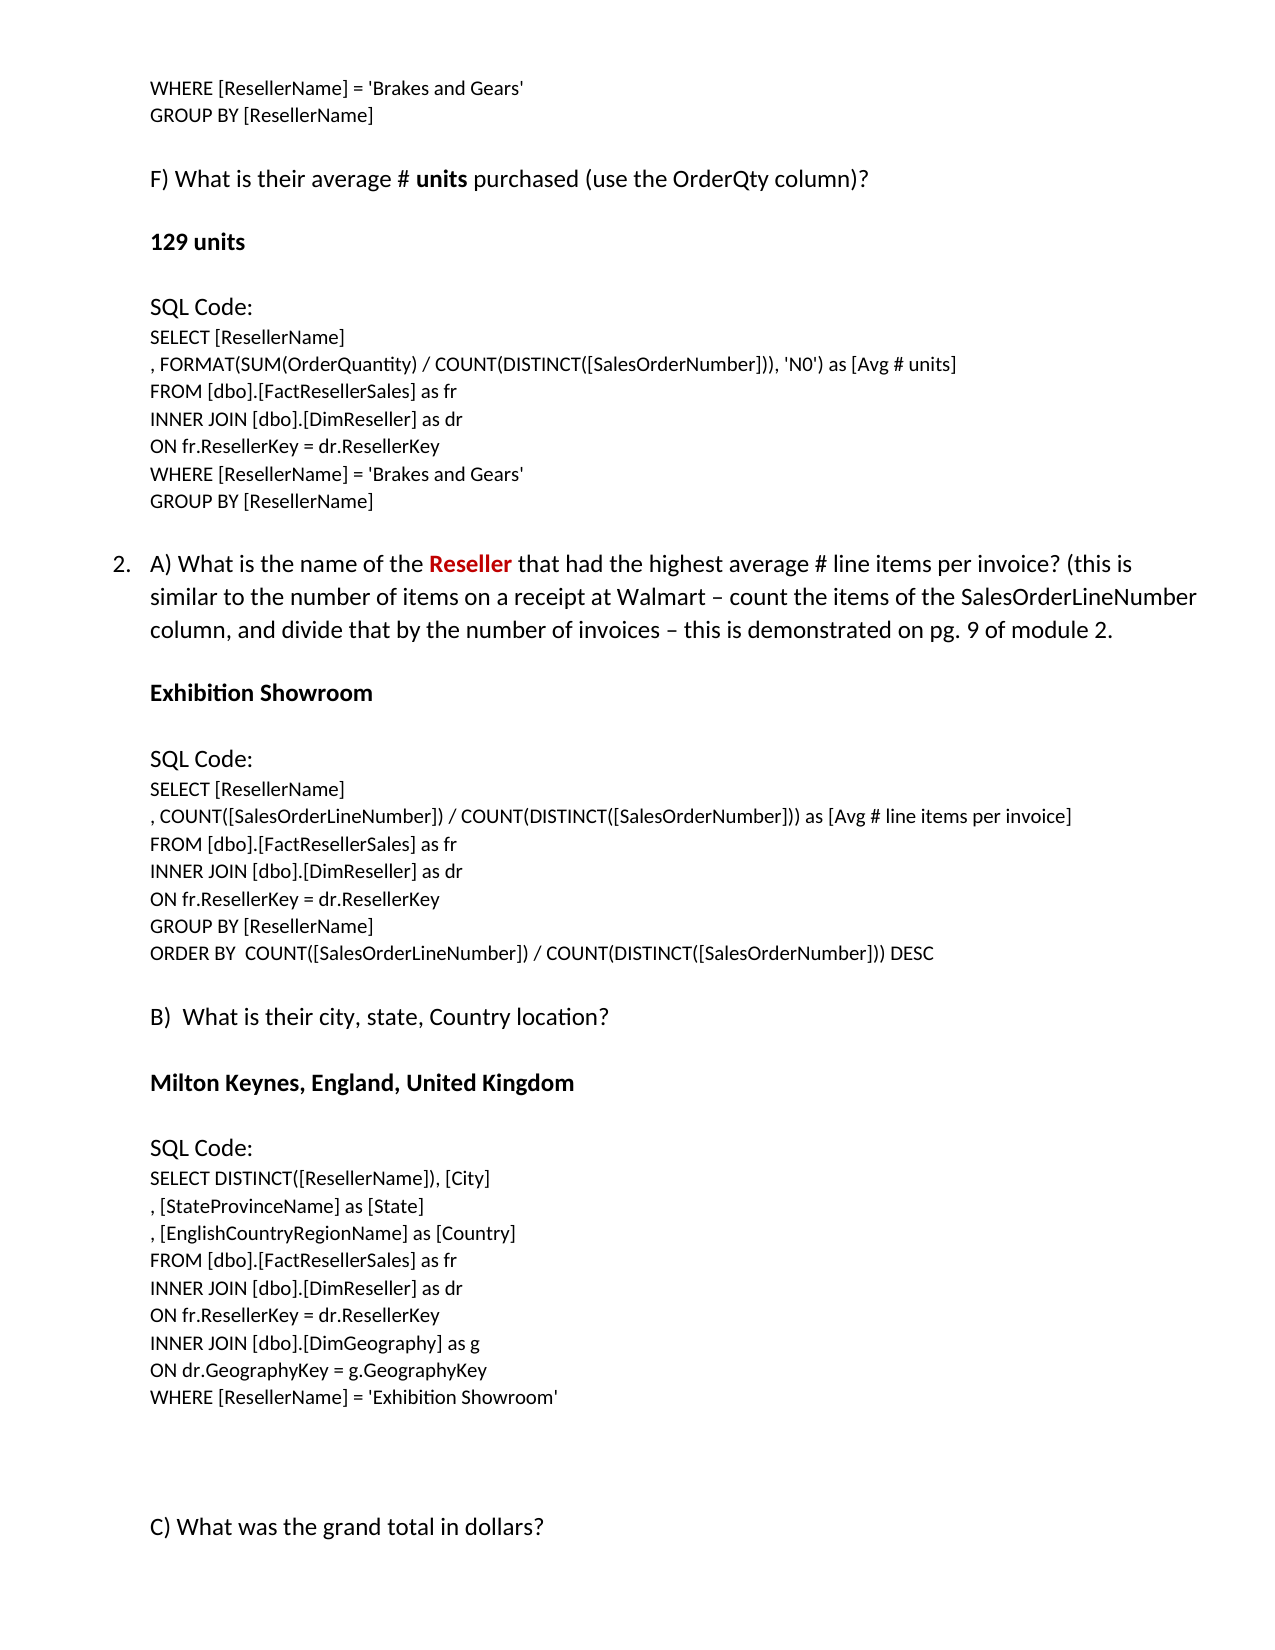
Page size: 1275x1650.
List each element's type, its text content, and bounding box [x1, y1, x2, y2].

list SELECT DISTINCT([ResellerName]), [City] [150, 1165, 1200, 1191]
list SQL Code: SELECT [ResellerName] [150, 291, 1200, 349]
list ON dr.GeographyKey = g.GeographyKey [150, 1357, 1200, 1383]
list INNER JOIN [dbo].[DimGeography] as g [150, 1330, 1200, 1355]
list 129 units [150, 226, 1200, 256]
list GROUP BY [ResellerName] [150, 913, 1200, 938]
list GROUP BY [ResellerName] [150, 488, 1200, 514]
list WHERE [ResellerName] = 'Exhibition Showroom' [150, 1384, 1200, 1410]
list FROM [dbo].[FactResellerSales] as fr [150, 831, 1200, 856]
list , [StateProvinceName] as [State] [150, 1193, 1200, 1218]
list Milton Keynes, England, United Kingdom [150, 1067, 1200, 1097]
list B) What is their city, state, Country location? [150, 968, 1200, 1031]
list , [EnglishCountryRegionName] as [Country] [150, 1220, 1200, 1246]
list FROM [dbo].[FactResellerSales] as fr [150, 379, 1200, 404]
list INNER JOIN [dbo].[DimReseller] as dr [150, 1275, 1200, 1300]
list F) What is their average # units purchased (use the OrderQty column)? [150, 130, 1200, 223]
list ON fr.ResellerKey = dr.ResellerKey [150, 433, 1200, 459]
list SELECT [ResellerName] [150, 776, 1200, 802]
list INNER JOIN [dbo].[DimReseller] as dr [150, 406, 1200, 432]
list , FORMAT(SUM(OrderQuantity) / COUNT(DISTINCT([SalesOrderNumber])), 'N0') as [Avg # units] [150, 351, 1200, 377]
list INNER JOIN [dbo].[DimReseller] as dr [150, 858, 1200, 884]
list C) What was the grand total in dollars? [150, 1511, 1200, 1541]
list Exhibition Showroom [150, 677, 1200, 708]
list FROM [dbo].[FactResellerSales] as fr [150, 1248, 1200, 1273]
list ON fr.ResellerKey = dr.ResellerKey [150, 1302, 1200, 1328]
list WHERE [ResellerName] = 'Brakes and Gears' [150, 75, 1200, 100]
list SQL Code: [150, 743, 1200, 774]
list , COUNT([SalesOrderLineNumber]) / COUNT(DISTINCT([SalesOrderNumber])) as [Avg # line items per invoice] [150, 803, 1200, 829]
list SQL Code: [150, 1132, 1200, 1163]
list WHERE [ResellerName] = 'Brakes and Gears' [150, 461, 1200, 486]
list GROUP BY [ResellerName] [150, 102, 1200, 128]
list A) What is the name of the Reseller that had the highest average # line items per invoice? (this is similar to the number of items on a receipt at Walmart – count the items of the SalesOrderLineNumber column, and divide that by the number of invoices – this is demonstrated on pg. 9 of module 2. [112, 549, 1200, 675]
list ORDER BY COUNT([SalesOrderLineNumber]) / COUNT(DISTINCT([SalesOrderNumber])) DESC [150, 941, 1200, 966]
list ON fr.ResellerKey = dr.ResellerKey [150, 886, 1200, 911]
